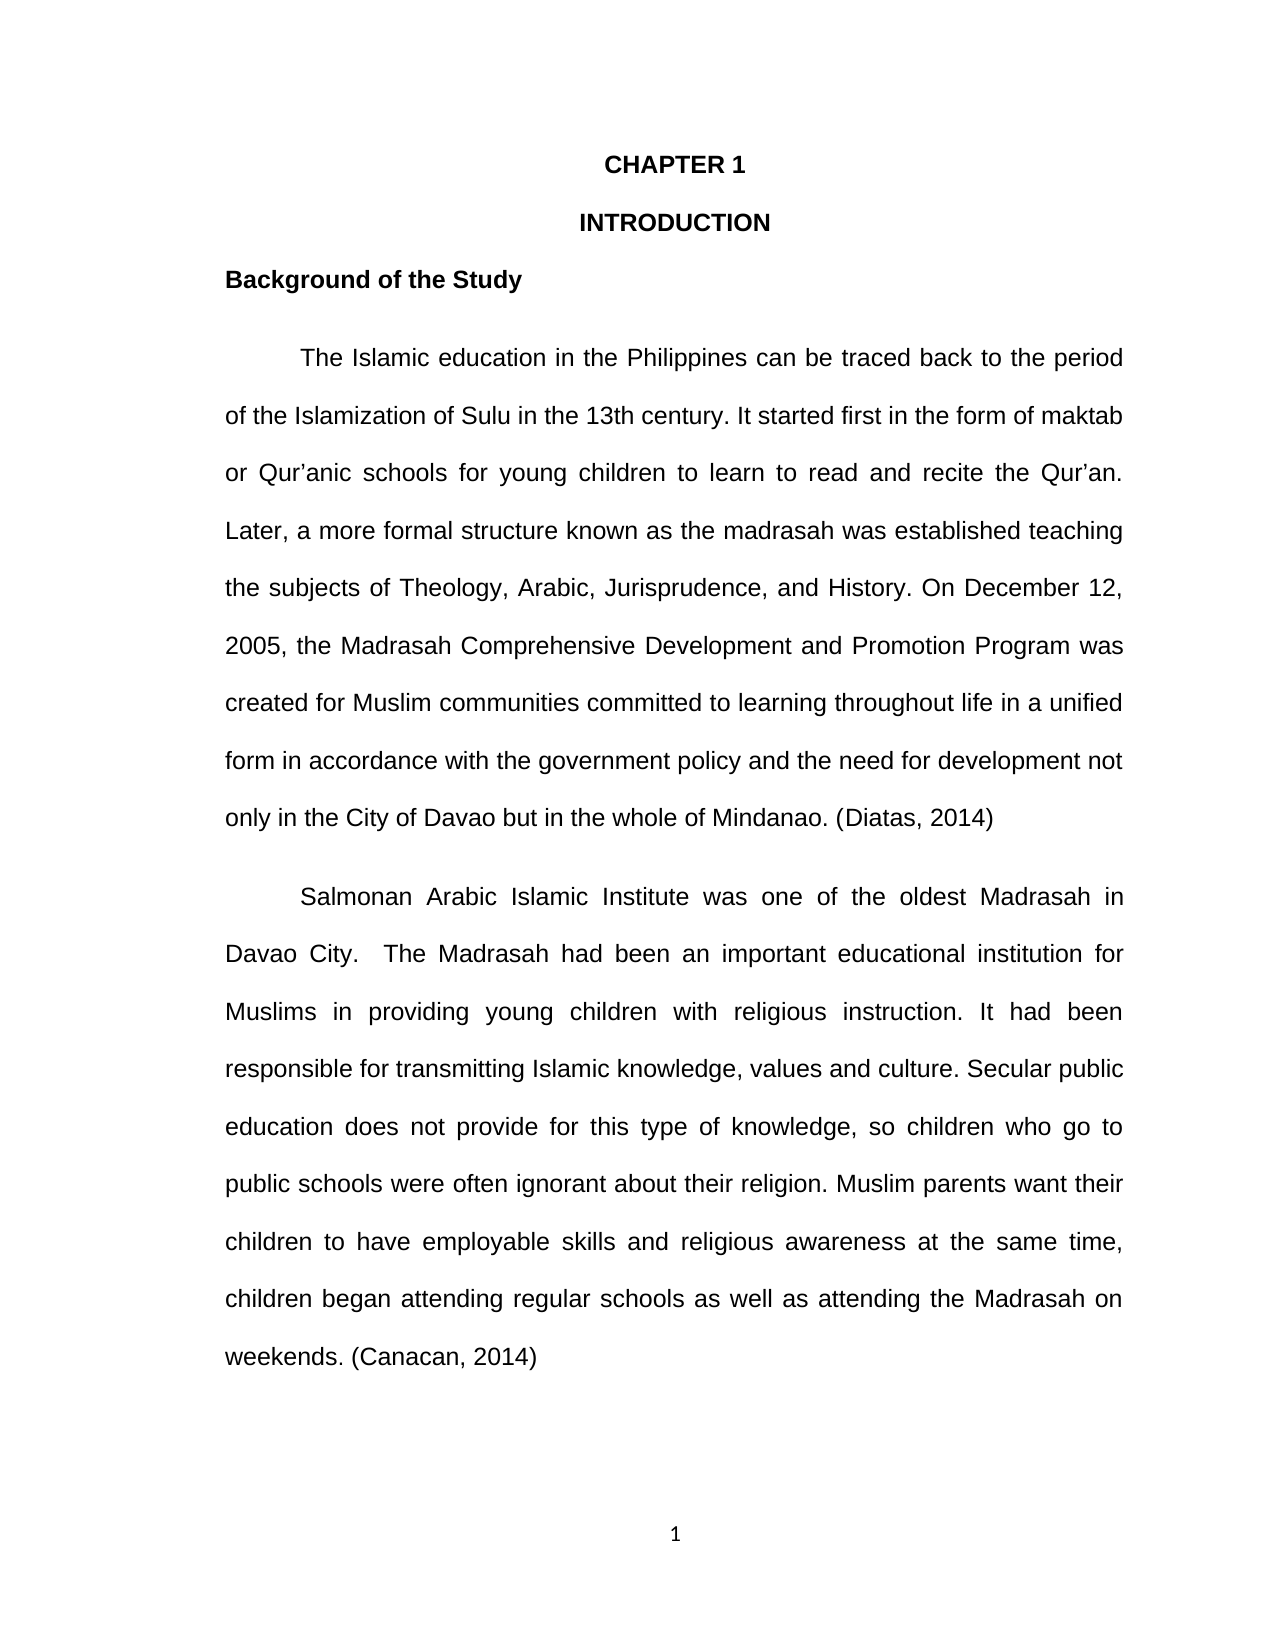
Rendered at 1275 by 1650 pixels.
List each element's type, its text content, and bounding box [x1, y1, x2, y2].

text INTRODUCTION [225, 207, 1125, 236]
text CHAPTER 1 [225, 150, 1125, 179]
text Salmonan Arabic Islamic Institute was one of the oldest Madrasah in Davao City. The Madrasah had been an important educational institution for Muslims in providing young children with religious instruction. It had been responsible for transmitting Islamic knowledge, values and culture. Secular public education does not provide for this type of knowledge, so children who go to public schools were often ignorant about their religion. Muslim parents want their children to have employable skills and religious awareness at the same time, children began attending regular schools as well as attending the Madrasah on weekends. (Canacan, 2014) [225, 882, 1125, 1370]
text Background of the Study [225, 265, 1125, 294]
text The Islamic education in the can be traced back to the period of the Islamization of Sulu in the 13th century. It started first in the form of maktab or Qur’anic schools for young children to learn to read and recite the Qur’an. Later, a more formal structure known as the madrasah was established teaching the subjects of Theology, Arabic, Jurisprudence, and History. On December 12, 2005, the Madrasah Comprehensive Development and Promotion Program was created for Muslim communities committed to learning throughout life in a unified form in accordance with the government policy and the need for development not only in the City of Davao but in the whole of Mindanao. (Diatas, ‎2014) [225, 343, 1125, 832]
